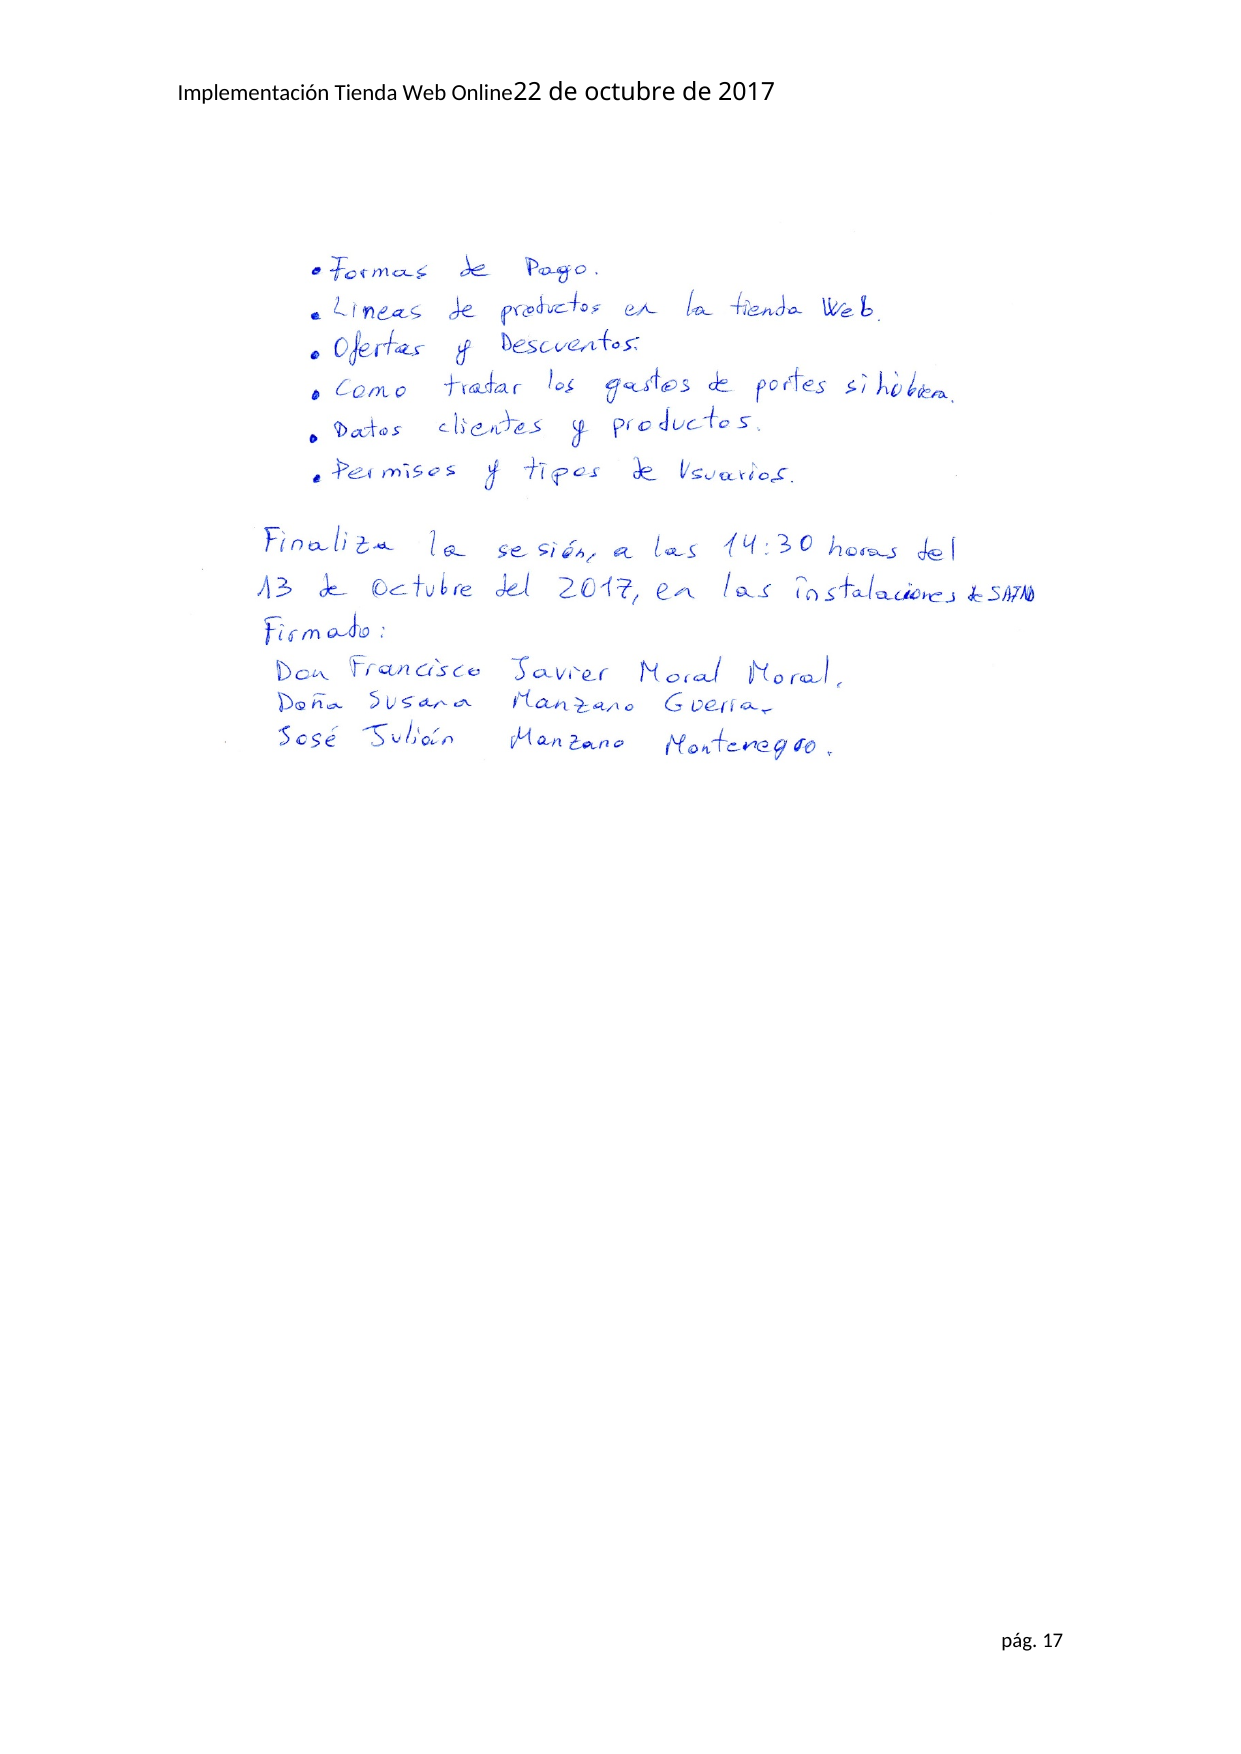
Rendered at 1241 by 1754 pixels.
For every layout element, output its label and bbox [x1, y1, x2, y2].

picture [177, 206, 1037, 801]
